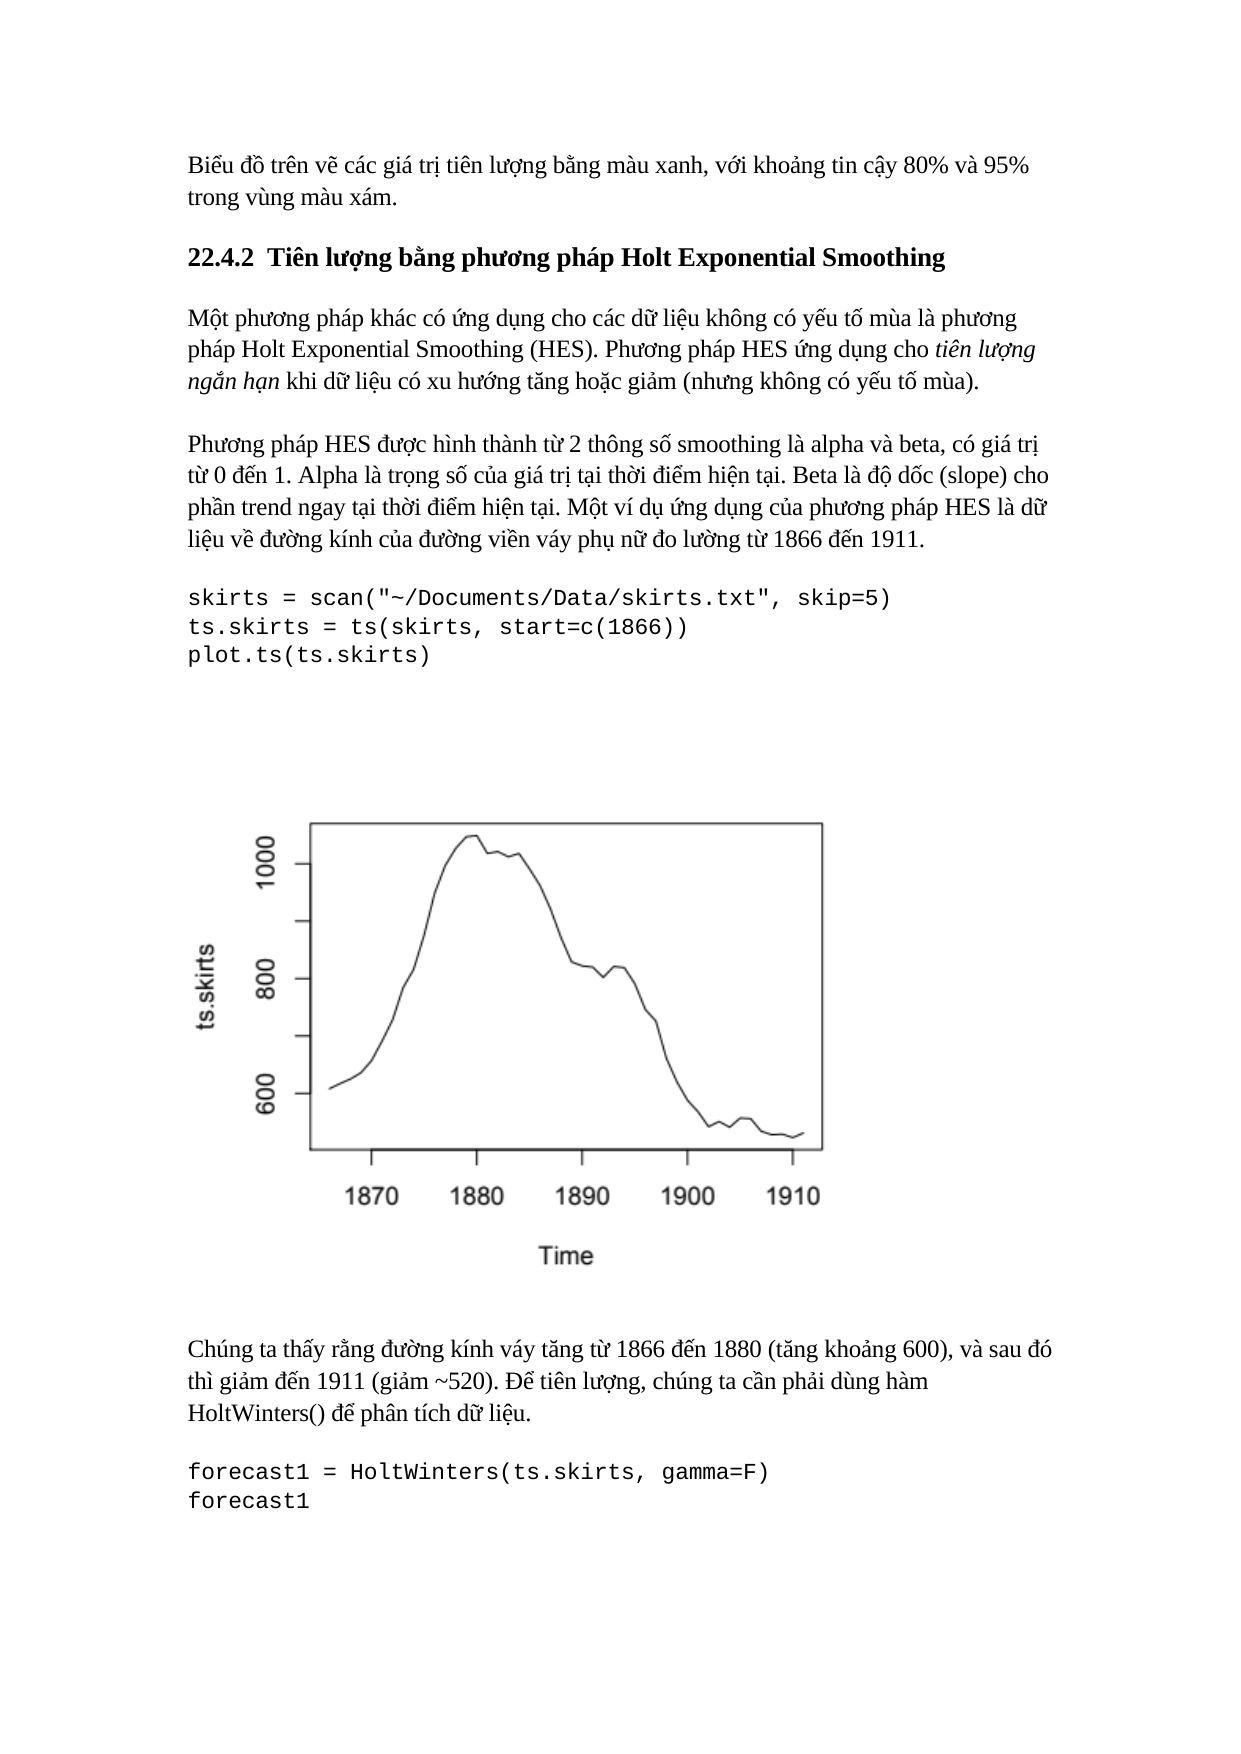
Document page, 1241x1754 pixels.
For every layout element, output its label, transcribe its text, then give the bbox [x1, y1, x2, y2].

text ts.skirts = ts(skirts, start=c(1866)) [187, 615, 1053, 641]
text forecast1 = HoltWinters(ts.skirts, gamma=F) [187, 1461, 1053, 1487]
text Biểu đồ trên vẽ các giá trị tiên lượng bằng màu xanh, với khoảng tin cậy 80% và 95% trong vùng màu xám. [187, 150, 1053, 210]
subtitle 22.4.2 Tiên lượng bằng phương pháp Holt Exponential Smoothing [187, 241, 1053, 272]
text skirts = scan("~/Documents/Data/skirts.txt", skip=5) [187, 587, 1053, 613]
text Chúng ta thấy rằng đường kính váy tăng từ 1866 đến 1880 (tăng khoảng 600), và sau đó thì giảm đến 1911 (giảm ~520). Để tiên lượng, chúng ta cần phải dùng hàm [187, 1334, 1053, 1395]
text Một phương pháp khác có ứng dụng cho các dữ liệu không có yếu tố mùa là phương pháp Holt Exponential Smoothing (HES). Phương pháp HES ứng dụng cho tiên lượng ngắn hạn khi dữ liệu có xu hướng tăng hoặc giảm (nhưng không có yếu tố mùa). [187, 303, 1053, 394]
text plot.ts(ts.skirts) [187, 644, 1053, 669]
text Phương pháp HES được hình thành từ 2 thông số smoothing là alpha và beta, có giá trị từ 0 đến 1. Alpha là trọng số của giá trị tại thời điểm hiện tại. Beta là độ dốc (slope) cho phần trend ngay tại thời điểm hiện tại. Một ví dụ ứng dụng của phương pháp HES là dữ liệu về đường kính của đường viền váy phụ nữ đo lường từ 1866 đến 1911. [187, 429, 1053, 552]
text HoltWinters() để phân tích dữ liệu. [187, 1398, 1053, 1426]
text forecast1 [187, 1489, 1053, 1515]
